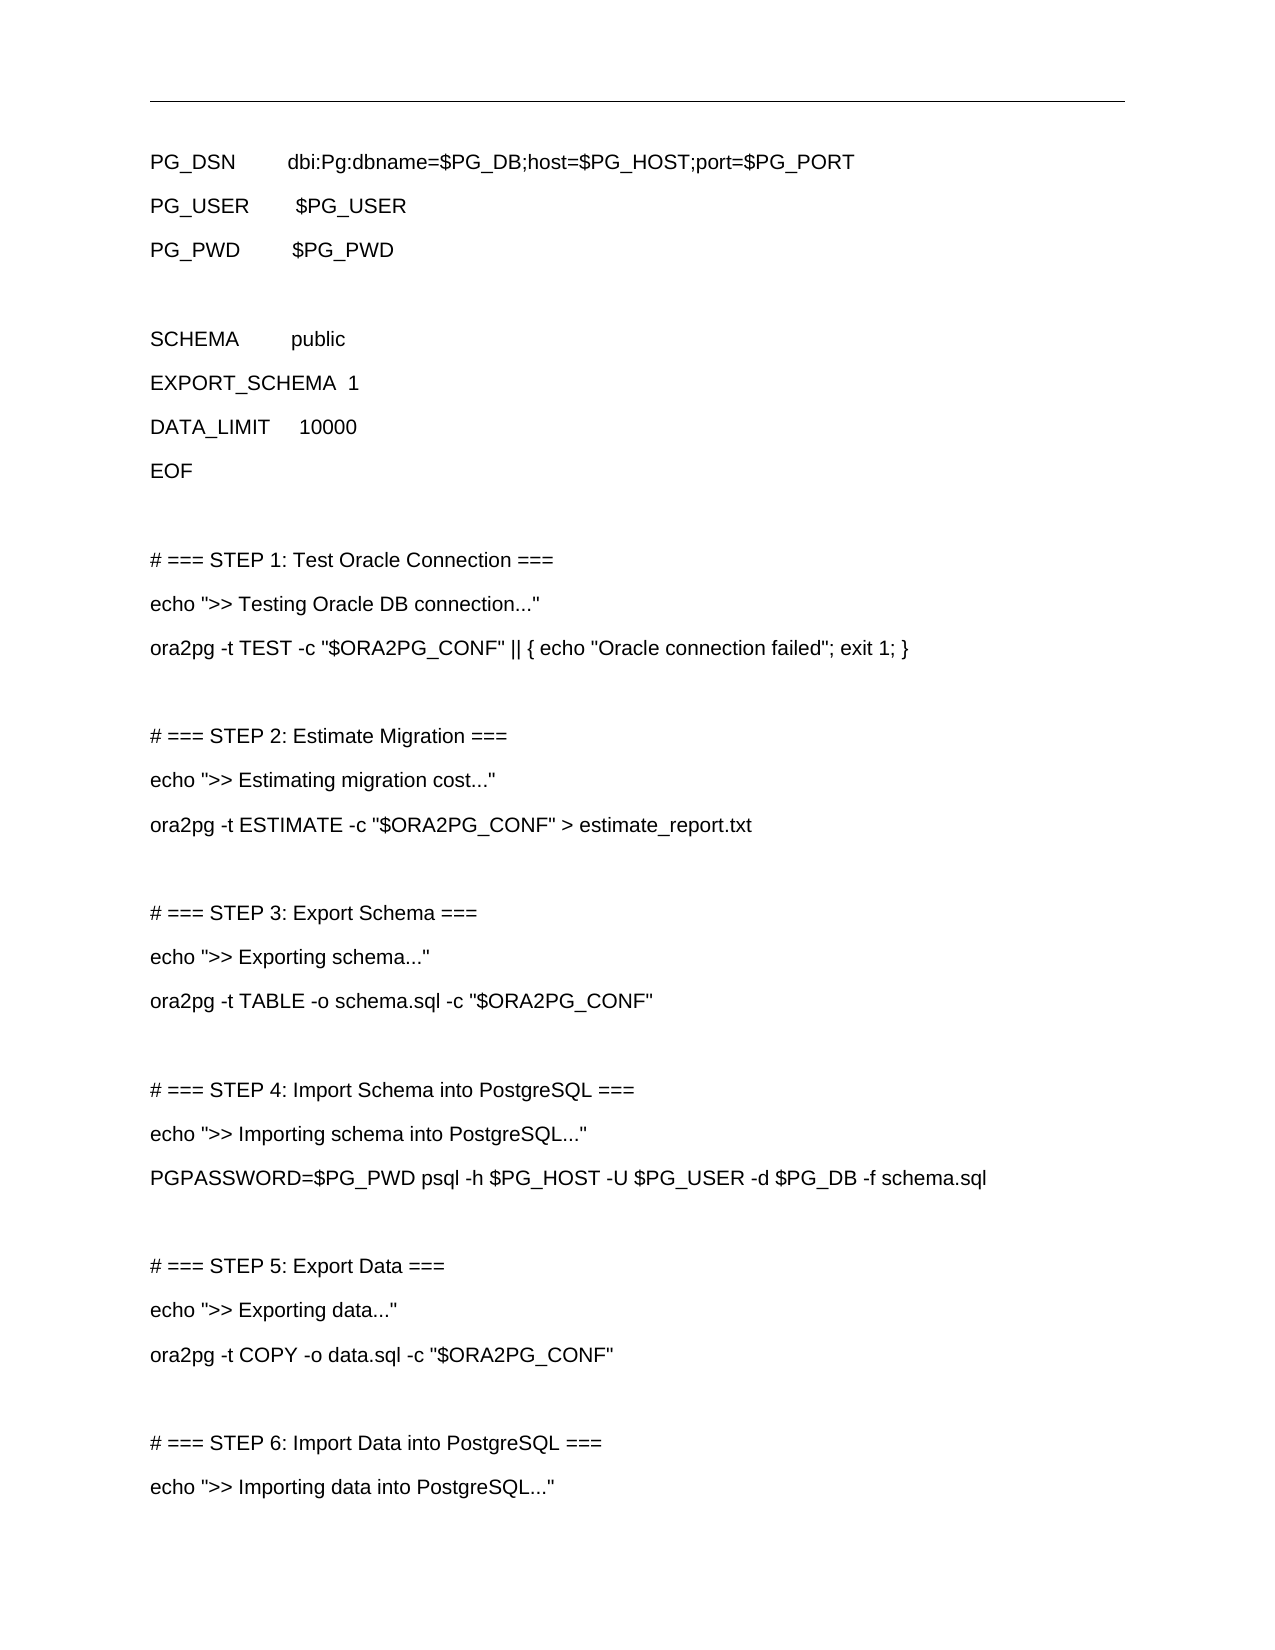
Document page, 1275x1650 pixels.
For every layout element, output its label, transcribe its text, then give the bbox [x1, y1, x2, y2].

text echo ">> Exporting schema..." [150, 945, 1125, 969]
text echo ">> Importing data into PostgreSQL..." [150, 1475, 1125, 1499]
text PG_PWD $PG_PWD [150, 238, 1125, 262]
text ora2pg -t COPY -o data.sql -c "$ORA2PG_CONF" [150, 1342, 1125, 1366]
text PG_USER $PG_USER [150, 194, 1125, 218]
text SCHEMA public [150, 327, 1125, 351]
text EOF [150, 459, 1125, 483]
text # === STEP 6: Import Data into PostgreSQL === [150, 1431, 1125, 1455]
text DATA_LIMIT 10000 [150, 415, 1125, 439]
text echo ">> Importing schema into PostgreSQL..." [150, 1122, 1125, 1146]
text ora2pg -t TEST -c "$ORA2PG_CONF" || { echo "Oracle connection failed"; exit 1; } [150, 636, 1125, 660]
text ora2pg -t ESTIMATE -c "$ORA2PG_CONF" > estimate_report.txt [150, 812, 1125, 836]
text PGPASSWORD=$PG_PWD psql -h $PG_HOST -U $PG_USER -d $PG_DB -f schema.sql [150, 1166, 1125, 1190]
text EXPORT_SCHEMA 1 [150, 371, 1125, 395]
text # === STEP 3: Export Schema === [150, 901, 1125, 925]
text PG_DSN dbi:Pg:dbname=$PG_DB;host=$PG_HOST;port=$PG_PORT [150, 150, 1125, 174]
text ora2pg -t TABLE -o schema.sql -c "$ORA2PG_CONF" [150, 989, 1125, 1013]
text echo ">> Testing Oracle DB connection..." [150, 592, 1125, 616]
text echo ">> Exporting data..." [150, 1298, 1125, 1322]
text # === STEP 4: Import Schema into PostgreSQL === [150, 1077, 1125, 1101]
text # === STEP 1: Test Oracle Connection === [150, 547, 1125, 571]
text # === STEP 2: Estimate Migration === [150, 724, 1125, 748]
text echo ">> Estimating migration cost..." [150, 768, 1125, 792]
text # === STEP 5: Export Data === [150, 1254, 1125, 1278]
